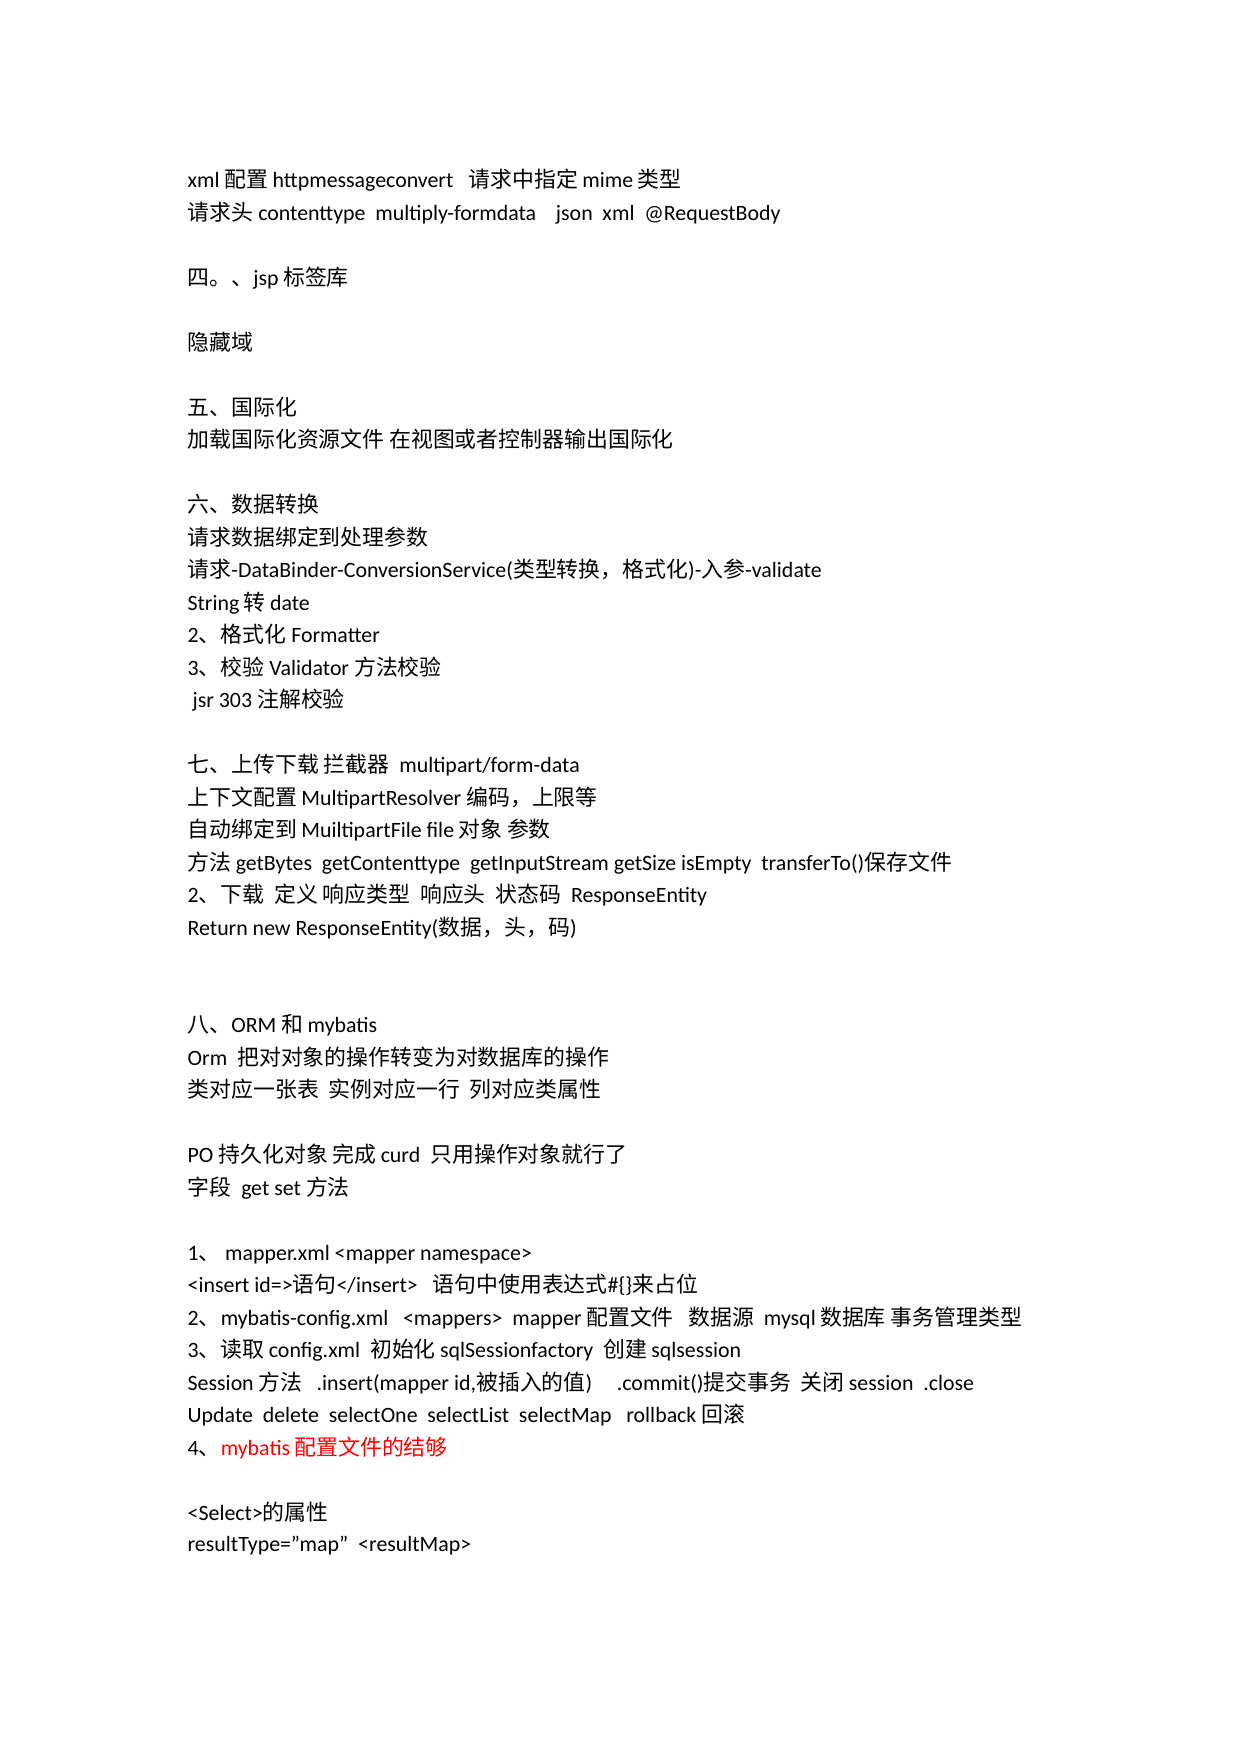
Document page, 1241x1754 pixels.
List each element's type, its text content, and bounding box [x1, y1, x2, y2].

text 上下文配置MultipartResolver 编码，上限等 [187, 779, 1053, 812]
text <Select>的属性 [187, 1494, 1053, 1527]
text PO 持久化对象 完成curd 只用操作对象就行了 [187, 1137, 1053, 1169]
text 方法getBytes getContenttype getInputStream getSize isEmpty transferTo()保存文件 [187, 844, 1053, 877]
text Return new ResponseEntity(数据，头，码) [187, 909, 1053, 942]
text 加载国际化资源文件 在视图或者控制器输出国际化 [187, 422, 1053, 454]
text 4、mybatis配置文件的结够 [187, 1429, 1053, 1462]
text 自动绑定到MuiltipartFile file对象 参数 [187, 812, 1053, 844]
text 五、国际化 [187, 389, 1053, 422]
text 字段 get set 方法 [187, 1169, 1053, 1202]
list mapper.xml <mapper namespace> [187, 1234, 1053, 1267]
text jsr 303 注解校验 [187, 682, 1053, 714]
text xml配置 httpmessageconvert 请求中指定mime类型 [187, 162, 1053, 194]
text resultType=”map” <resultMap> [187, 1527, 1053, 1559]
text 请求-DataBinder-ConversionService(类型转换，格式化)-入参-validate [187, 552, 1053, 584]
text 六、数据转换 [187, 487, 1053, 519]
text 3、校验 Validator 方法校验 [187, 649, 1053, 682]
text 七、上传下载 拦截器 multipart/form-data [187, 747, 1053, 779]
text 八、ORM 和mybatis [187, 1007, 1053, 1039]
text 隐藏域 [187, 324, 1053, 357]
text 2、mybatis-config.xml <mappers> mapper配置文件 数据源 mysql数据库 事务管理类型 [187, 1299, 1053, 1332]
text 2、格式化 Formatter [187, 617, 1053, 649]
text 3、读取config.xml 初始化sqlSessionfactory 创建sqlsession [187, 1332, 1053, 1364]
text 2、下载 定义 响应类型 响应头 状态码 ResponseEntity [187, 877, 1053, 909]
text String转date [187, 584, 1053, 617]
text 请求头 contenttype multiply-formdata json xml @RequestBody [187, 194, 1053, 227]
text Session方法 .insert(mapper id,被插入的值) .commit()提交事务 关闭session .close [187, 1364, 1053, 1397]
text 四。、jsp标签库 [187, 259, 1053, 292]
text 请求数据绑定到处理参数 [187, 519, 1053, 552]
text Update delete selectOne selectList selectMap rollback回滚 [187, 1397, 1053, 1429]
text <insert id=>语句</insert> 语句中使用表达式#{}来占位 [187, 1267, 1053, 1299]
text Orm 把对对象的操作转变为对数据库的操作 [187, 1039, 1053, 1072]
text 类对应一张表 实例对应一行 列对应类属性 [187, 1072, 1053, 1104]
